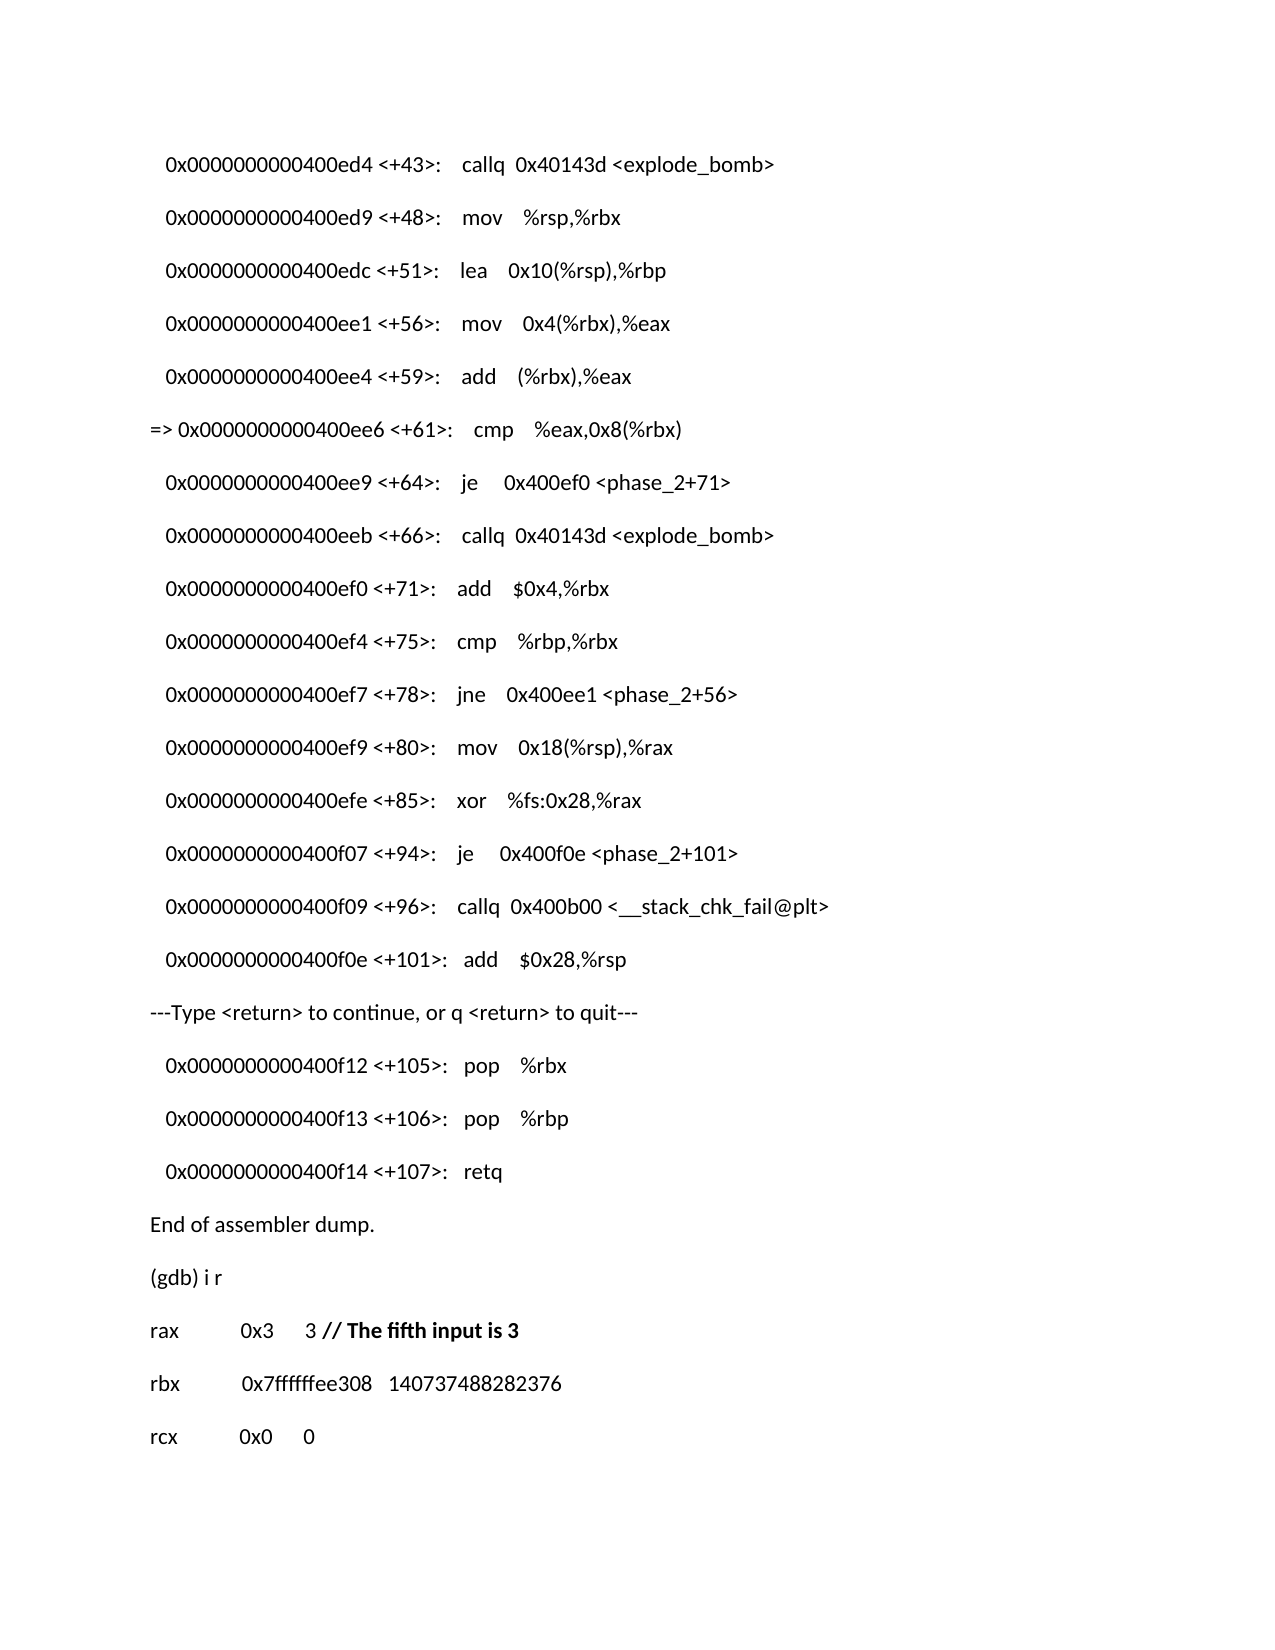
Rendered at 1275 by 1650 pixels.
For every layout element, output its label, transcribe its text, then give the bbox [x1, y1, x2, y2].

text 0x0000000000400ed4 <+43>: callq 0x40143d <explode_bomb> [150, 150, 1125, 178]
text ---Type <return> to continue, or q <return> to quit--- [150, 998, 1125, 1026]
text 0x0000000000400ee1 <+56>: mov 0x4(%rbx),%eax [150, 309, 1125, 337]
text 0x0000000000400ee9 <+64>: je 0x400ef0 <phase_2+71> [150, 468, 1125, 496]
text 0x0000000000400f09 <+96>: callq 0x400b00 <__stack_chk_fail@plt> [150, 892, 1125, 920]
text => 0x0000000000400ee6 <+61>: cmp %eax,0x8(%rbx) [150, 415, 1125, 443]
text 0x0000000000400ed9 <+48>: mov %rsp,%rbx [150, 203, 1125, 231]
text 0x0000000000400efe <+85>: xor %fs:0x28,%rax [150, 786, 1125, 814]
text (gdb) i r [150, 1263, 1125, 1291]
text End of assembler dump. [150, 1210, 1125, 1238]
text 0x0000000000400eeb <+66>: callq 0x40143d <explode_bomb> [150, 521, 1125, 549]
text 0x0000000000400f07 <+94>: je 0x400f0e <phase_2+101> [150, 839, 1125, 867]
text rcx 0x0 0 [150, 1422, 1125, 1451]
text 0x0000000000400f0e <+101>: add $0x28,%rsp [150, 945, 1125, 973]
text 0x0000000000400f14 <+107>: retq [150, 1157, 1125, 1185]
text 0x0000000000400edc <+51>: lea 0x10(%rsp),%rbp [150, 256, 1125, 284]
text rax 0x3 3 // The fifth input is 3 [150, 1316, 1125, 1344]
text 0x0000000000400ef4 <+75>: cmp %rbp,%rbx [150, 627, 1125, 655]
text 0x0000000000400ee4 <+59>: add (%rbx),%eax [150, 362, 1125, 390]
text 0x0000000000400f13 <+106>: pop %rbp [150, 1104, 1125, 1132]
text rbx 0x7ffffffee308 140737488282376 [150, 1369, 1125, 1397]
text 0x0000000000400f12 <+105>: pop %rbx [150, 1051, 1125, 1079]
text 0x0000000000400ef0 <+71>: add $0x4,%rbx [150, 574, 1125, 602]
text 0x0000000000400ef7 <+78>: jne 0x400ee1 <phase_2+56> [150, 680, 1125, 708]
text 0x0000000000400ef9 <+80>: mov 0x18(%rsp),%rax [150, 733, 1125, 761]
